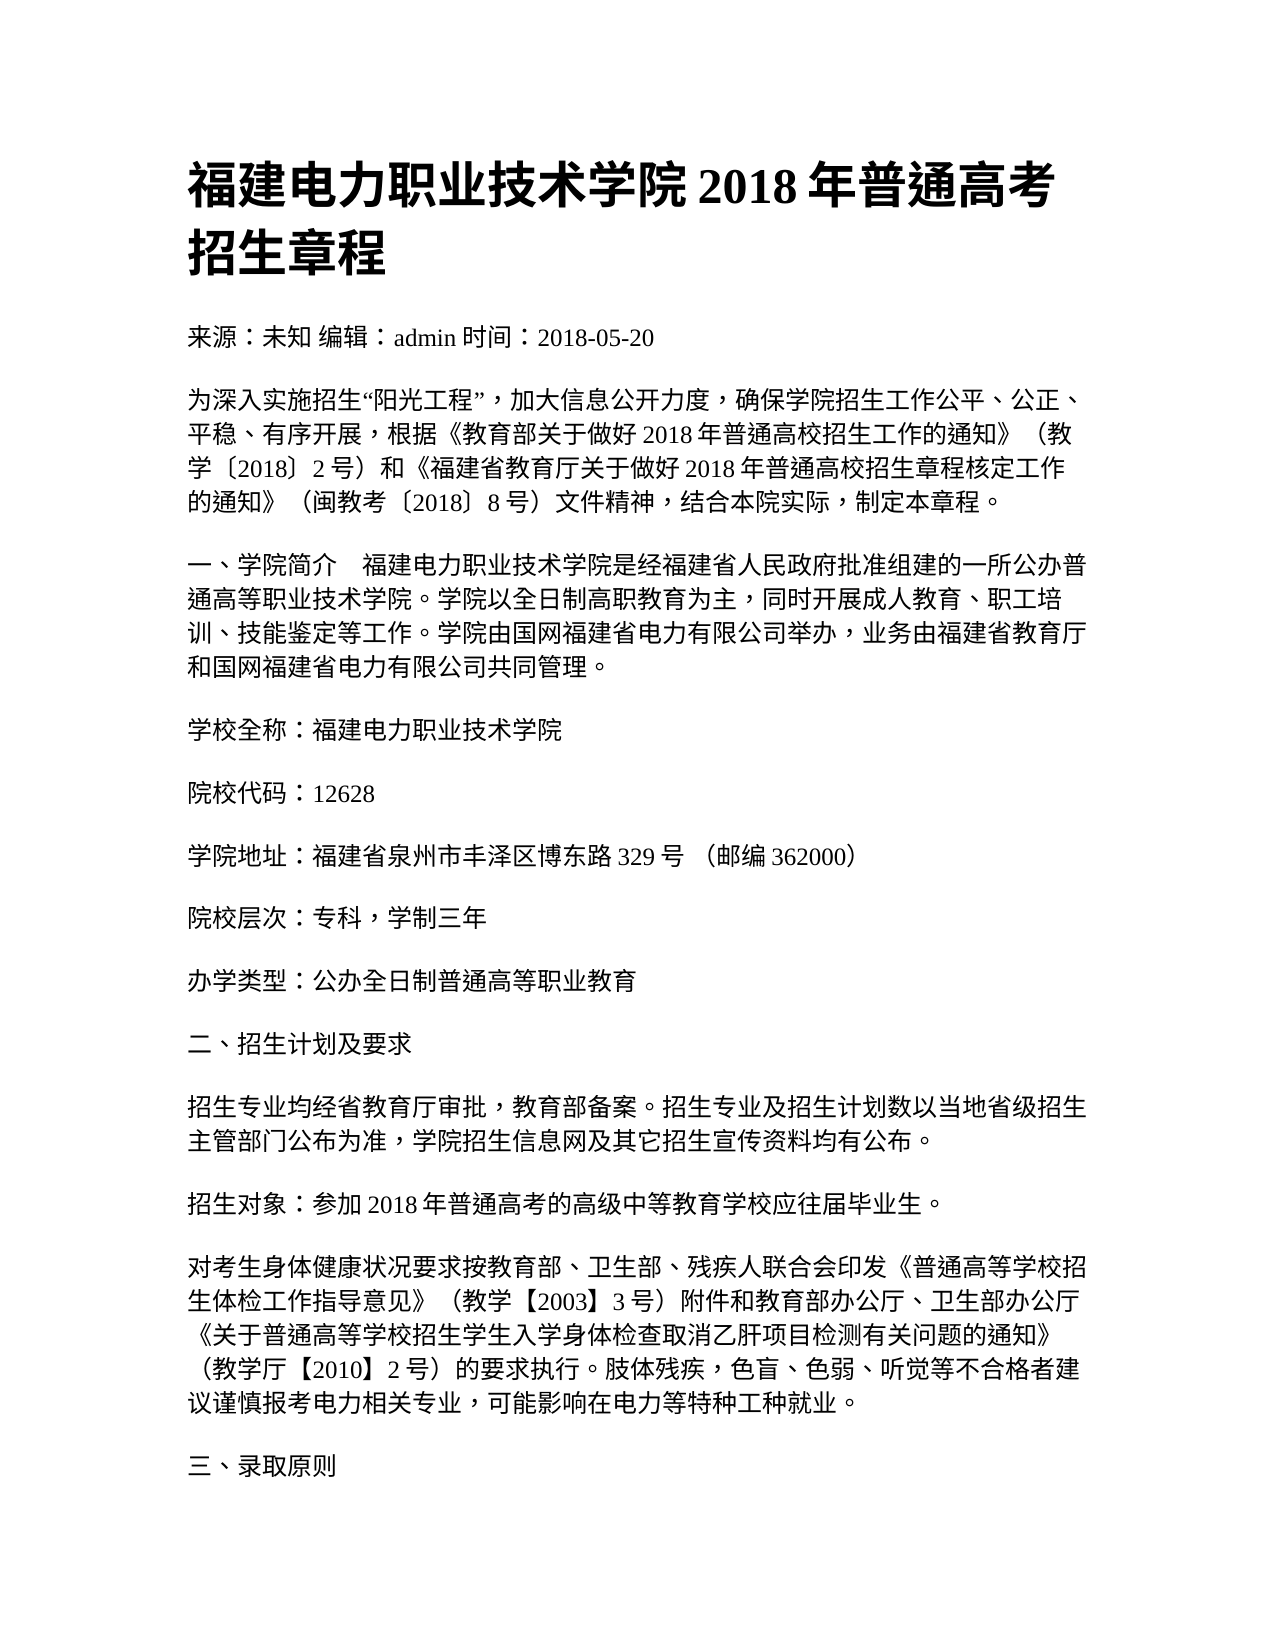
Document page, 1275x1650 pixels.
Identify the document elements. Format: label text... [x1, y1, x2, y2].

subtitle 福建电力职业技术学院2018年普通高考招生章程 [187, 150, 1087, 286]
text 招生对象：参加2018年普通高考的高级中等教育学校应往届毕业生。 [187, 1186, 1087, 1220]
text 对考生身体健康状况要求按教育部、卫生部、残疾人联合会印发《普通高等学校招生体检工作指导意见》（教学【2003】3号）附件和教育部办公厅、卫生部办公厅《关于普通高等学校招生学生入学身体检查取消乙肝项目检测有关问题的通知》（教学厅【2010】2号）的要求执行。肢体残疾，色盲、色弱、听觉等不合格者建议谨慎报考电力相关专业，可能影响在电力等特种工种就业。 [187, 1249, 1087, 1419]
text 学校全称：福建电力职业技术学院 [187, 713, 1087, 747]
text 为深入实施招生“阳光工程”，加大信息公开力度，确保学院招生工作公平、公正、平稳、有序开展，根据《教育部关于做好2018年普通高校招生工作的通知》（教学〔2018〕2号）和《福建省教育厅关于做好2018年普通高校招生章程核定工作的通知》（闽教考〔2018〕8号）文件精神，结合本院实际，制定本章程。 [187, 383, 1087, 519]
text 办学类型：公办全日制普通高等职业教育 [187, 964, 1087, 998]
text 三、录取原则 [187, 1448, 1087, 1482]
text 来源：未知 编辑：admin 时间：2018-05-20 [187, 320, 1087, 354]
text 院校层次：专科，学制三年 [187, 901, 1087, 935]
text 二、招生计划及要求 [187, 1027, 1087, 1061]
text 院校代码：12628 [187, 775, 1087, 809]
text 学院地址：福建省泉州市丰泽区博东路329号 （邮编362000） [187, 838, 1087, 872]
text 招生专业均经省教育厅审批，教育部备案。招生专业及招生计划数以当地省级招生主管部门公布为准，学院招生信息网及其它招生宣传资料均有公布。 [187, 1089, 1087, 1158]
text 一、学院简介 福建电力职业技术学院是经福建省人民政府批准组建的一所公办普通高等职业技术学院。学院以全日制高职教育为主，同时开展成人教育、职工培训、技能鉴定等工作。学院由国网福建省电力有限公司举办，业务由福建省教育厅和国网福建省电力有限公司共同管理。 [187, 548, 1087, 684]
